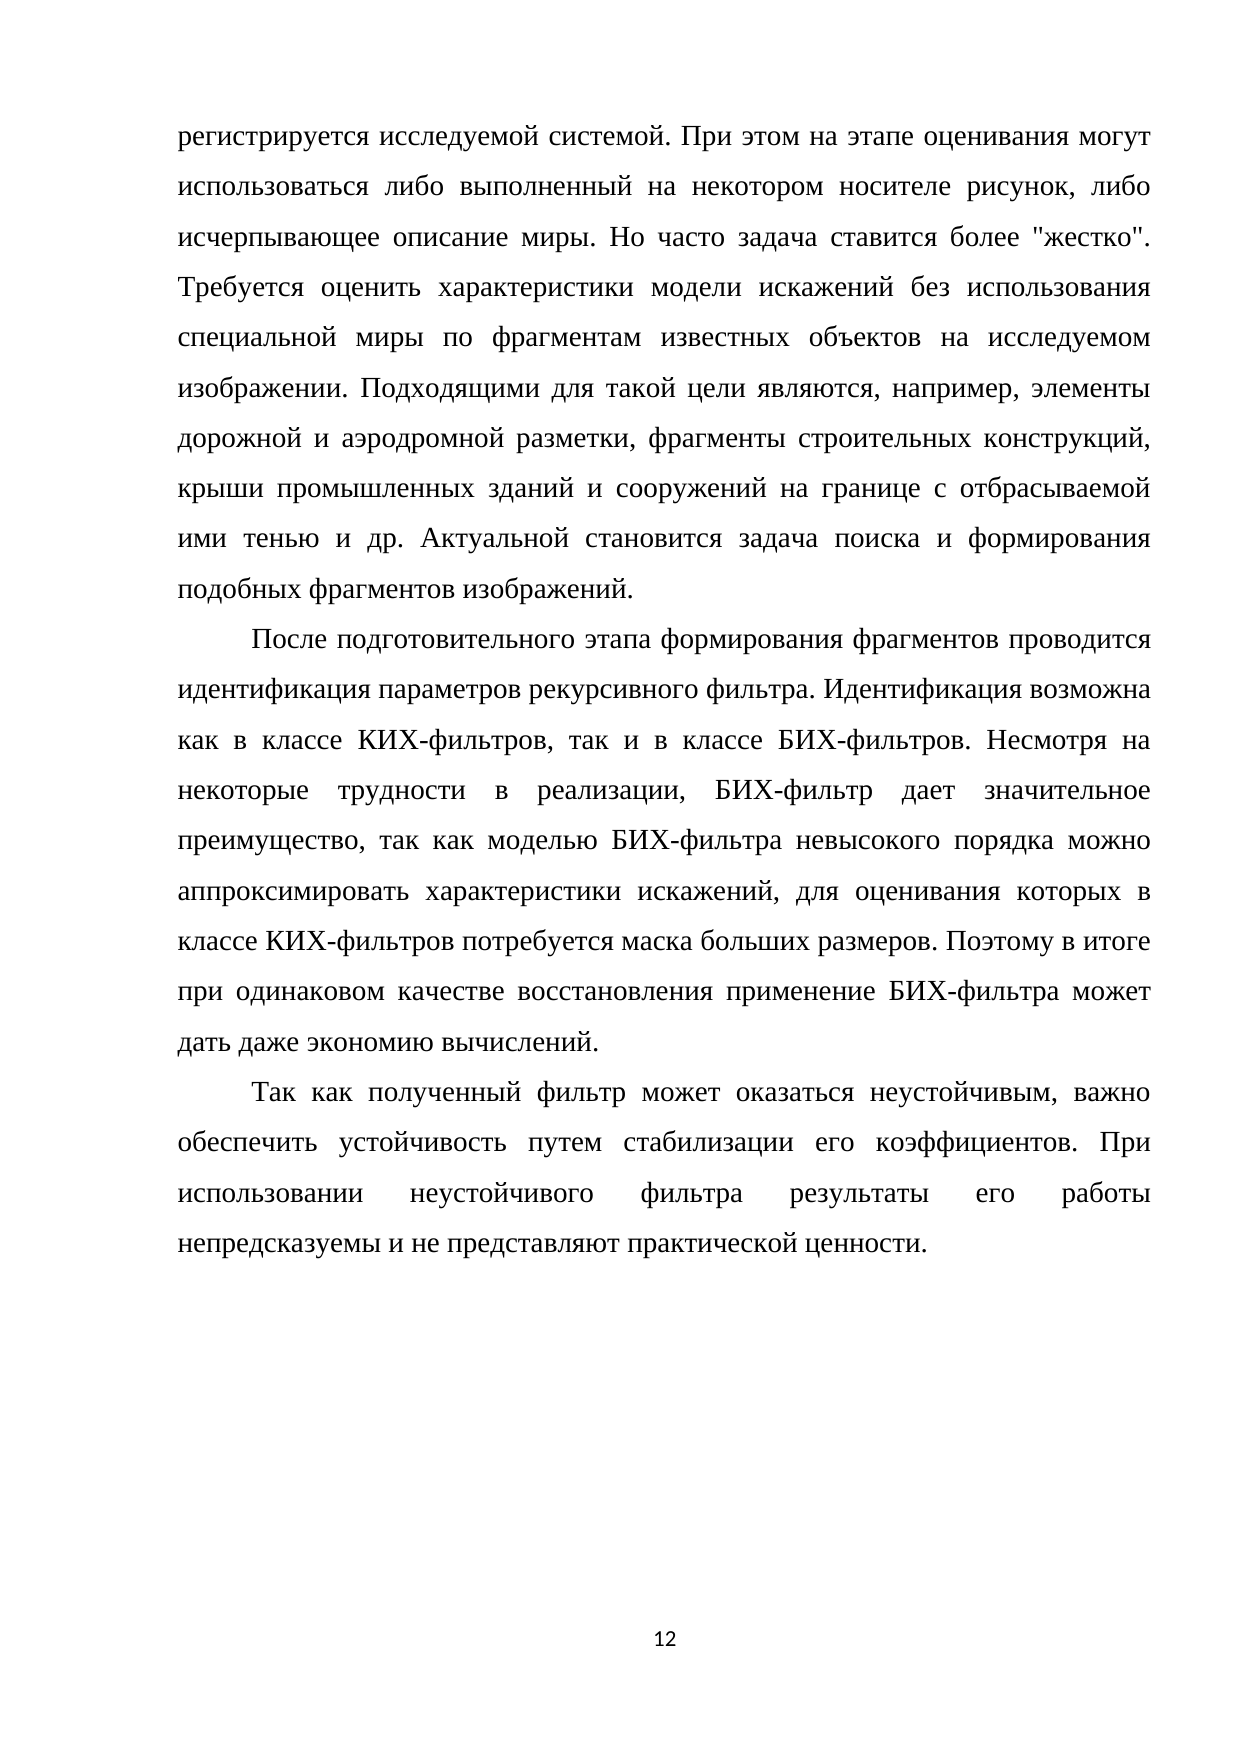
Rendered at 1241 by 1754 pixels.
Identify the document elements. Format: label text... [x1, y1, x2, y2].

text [177, 118, 1152, 604]
text После подготовительного этапа формирования фрагментов проводится идентификация параметров рекурсивного фильтра. Идентификация возможна как в классе КИХ-фильтров, так и в классе БИХ-фильтров. Несмотря на некоторые трудности в реализации, БИХ-фильтр дает значительное преимущество, так как моделью БИХ-фильтра невысокого порядка можно аппроксимировать характеристики искажений, для оценивания которых в классе КИХ-фильтров потребуется маска больших размеров. Поэтому в итоге при одинаковом качестве восстановления применение БИХ-фильтра может дать даже экономию вычислений. [177, 621, 1152, 1057]
text Так как полученный фильтр может оказаться неустойчивым, важно обеспечить устойчивость путем стабилизации его коэффициентов. При использовании неустойчивого фильтра результаты его работы непредсказуемы и не представляют практической ценности. [177, 1074, 1152, 1258]
